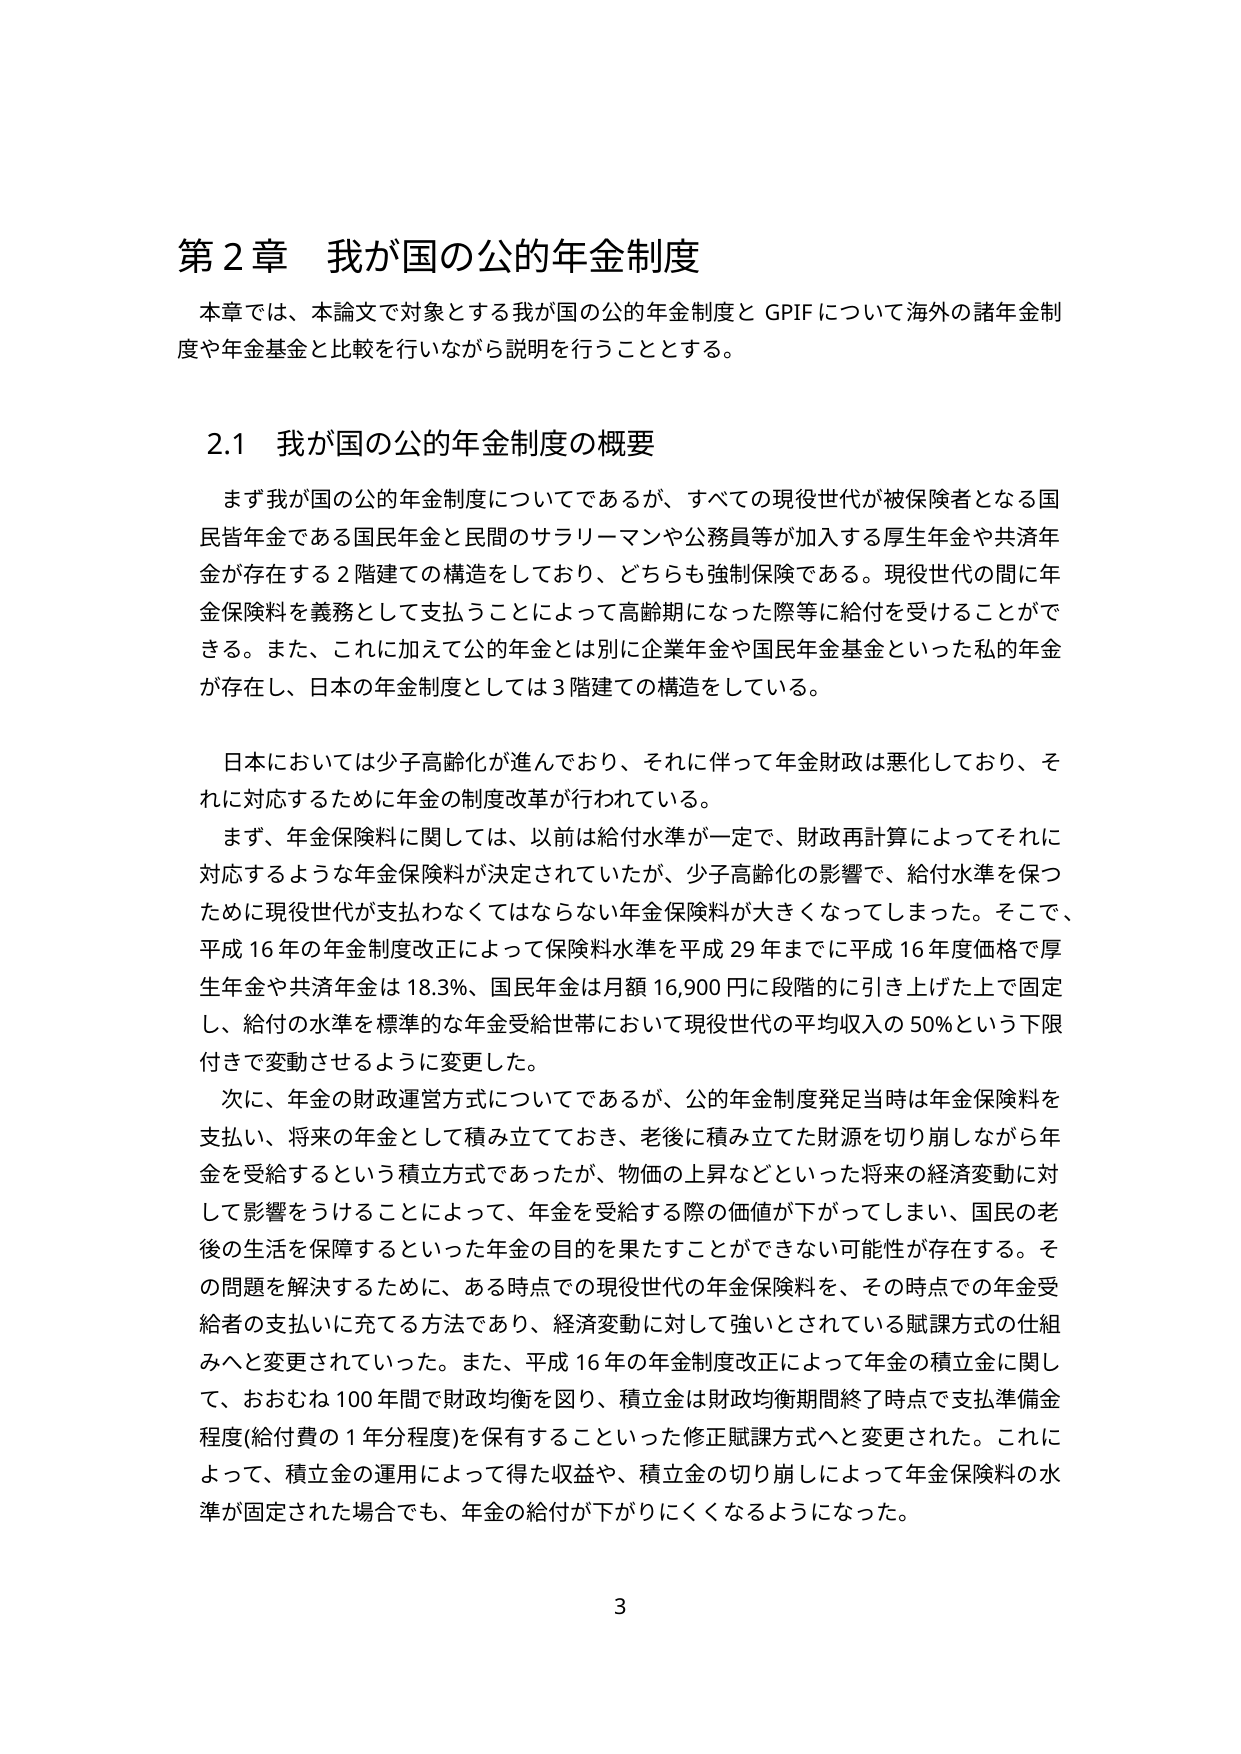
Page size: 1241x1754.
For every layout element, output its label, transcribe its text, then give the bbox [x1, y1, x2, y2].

subtitle 第2章 我が国の公的年金制度 [177, 217, 1063, 292]
text 本章では、本論文で対象とする我が国の公的年金制度とGPIFについて海外の諸年金制度や年金基金と比較を行いながら説明を行うこととする。 [177, 292, 1063, 367]
subtitle 2.1 我が国の公的年金制度の概要 [177, 404, 1063, 479]
text まず我が国の公的年金制度についてであるが、すべての現役世代が被保険者となる国民皆年金である国民年金と民間のサラリーマンや公務員等が加入する厚生年金や共済年金が存在する2階建ての構造をしており、どちらも強制保険である。現役世代の間に年金保険料を義務として支払うことによって高齢期になった際等に給付を受けることができる。また、これに加えて公的年金とは別に企業年金や国民年金基金といった私的年金が存在し、日本の年金制度としては3階建ての構造をしている。 [177, 479, 1063, 704]
text まず、年金保険料に関しては、以前は給付水準が一定で、財政再計算によってそれに対応するような年金保険料が決定されていたが、少子高齢化の影響で、給付水準を保つために現役世代が支払わなくてはならない年金保険料が大きくなってしまった。そこで、平成16年の年金制度改正によって保険料水準を平成29年までに平成16年度価格で厚生年金や共済年金は18.3%、国民年金は月額16,900円に段階的に引き上げた上で固定し、給付の水準を標準的な年金受給世帯において現役世代の平均収入の50%という下限付きで変動させるように変更した。 [199, 817, 1063, 1079]
text 日本においては少子高齢化が進んでおり、それに伴って年金財政は悪化しており、それに対応するために年金の制度改革が行われている。 [177, 742, 1063, 817]
text 次に、年金の財政運営方式についてであるが、公的年金制度発足当時は年金保険料を支払い、将来の年金として積み立てておき、老後に積み立てた財源を切り崩しながら年金を受給するという積立方式であったが、物価の上昇などといった将来の経済変動に対して影響をうけることによって、年金を受給する際の価値が下がってしまい、国民の老後の生活を保障するといった年金の目的を果たすことができない可能性が存在する。その問題を解決するために、ある時点での現役世代の年金保険料を、その時点での年金受給者の支払いに充てる方法であり、経済変動に対して強いとされている賦課方式の仕組みへと変更されていった。また、平成16年の年金制度改正によって年金の積立金に関して、おおむね100年間で財政均衡を図り、積立金は財政均衡期間終了時点で支払準備金程度(給付費の1年分程度)を保有することいった修正賦課方式へと変更された。これによって、積立金の運用によって得た収益や、積立金の切り崩しによって年金保険料の水準が固定された場合でも、年金の給付が下がりにくくなるようになった。 [199, 1079, 1063, 1529]
